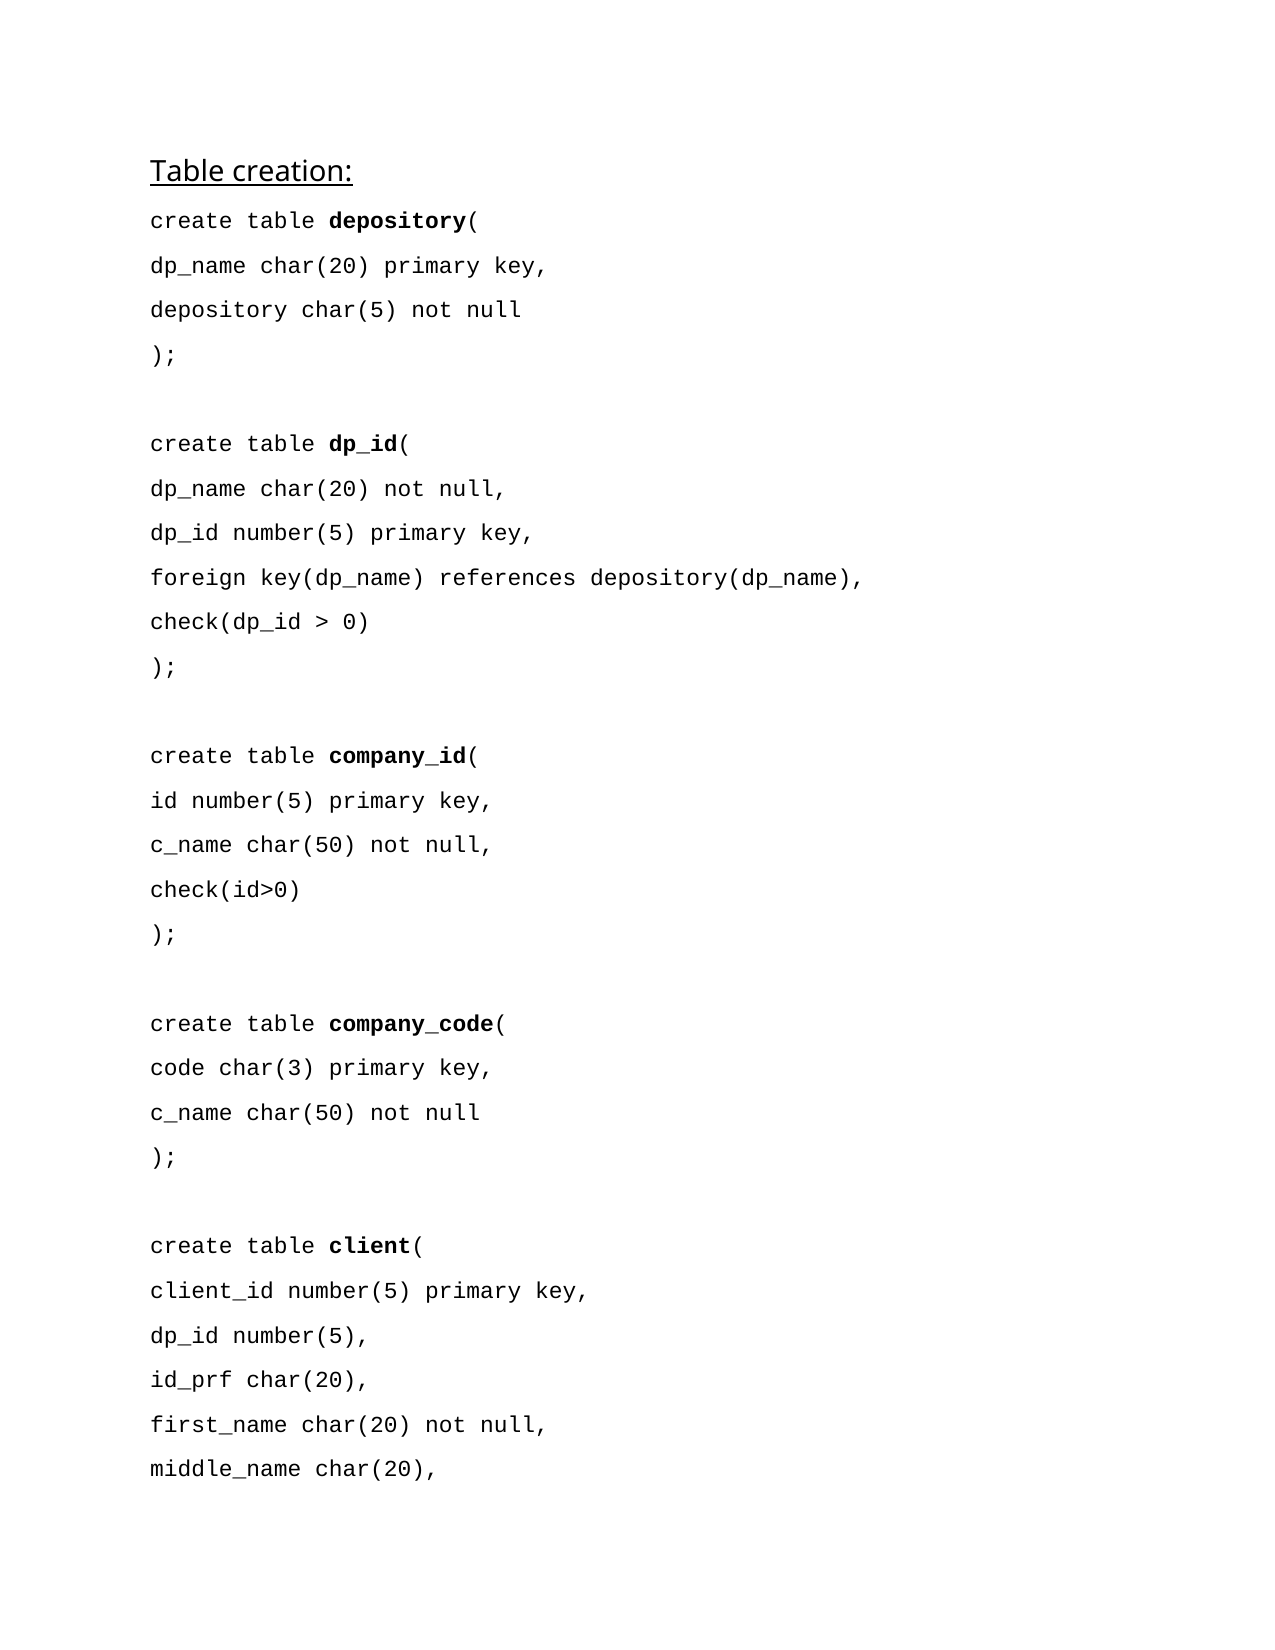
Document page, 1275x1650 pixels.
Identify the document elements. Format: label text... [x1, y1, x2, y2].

text client_id number(5) primary key, [150, 1279, 1125, 1305]
text c_name char(50) not null [150, 1101, 1125, 1127]
text first_name char(20) not null, [150, 1413, 1125, 1439]
text create table dp_id( [150, 432, 1125, 458]
text id number(5) primary key, [150, 789, 1125, 815]
text id_prf char(20), [150, 1369, 1125, 1394]
text ); [150, 343, 1125, 369]
text ); [150, 923, 1125, 949]
text middle_name char(20), [150, 1458, 1125, 1484]
text dp_name char(20) primary key, [150, 254, 1125, 280]
text Table creation: [150, 150, 1125, 190]
text check(id>0) [150, 878, 1125, 904]
text create table company_code( [150, 1012, 1125, 1038]
text dp_id number(5), [150, 1324, 1125, 1350]
text create table company_id( [150, 744, 1125, 770]
text create table depository( [150, 209, 1125, 235]
text dp_id number(5) primary key, [150, 522, 1125, 547]
text check(dp_id > 0) [150, 611, 1125, 637]
text ); [150, 1146, 1125, 1172]
text create table client( [150, 1235, 1125, 1261]
text code char(3) primary key, [150, 1057, 1125, 1082]
text dp_name char(20) not null, [150, 477, 1125, 503]
text c_name char(50) not null, [150, 834, 1125, 859]
text ); [150, 655, 1125, 681]
text depository char(5) not null [150, 299, 1125, 324]
text foreign key(dp_name) references depository(dp_name), [150, 566, 1125, 592]
